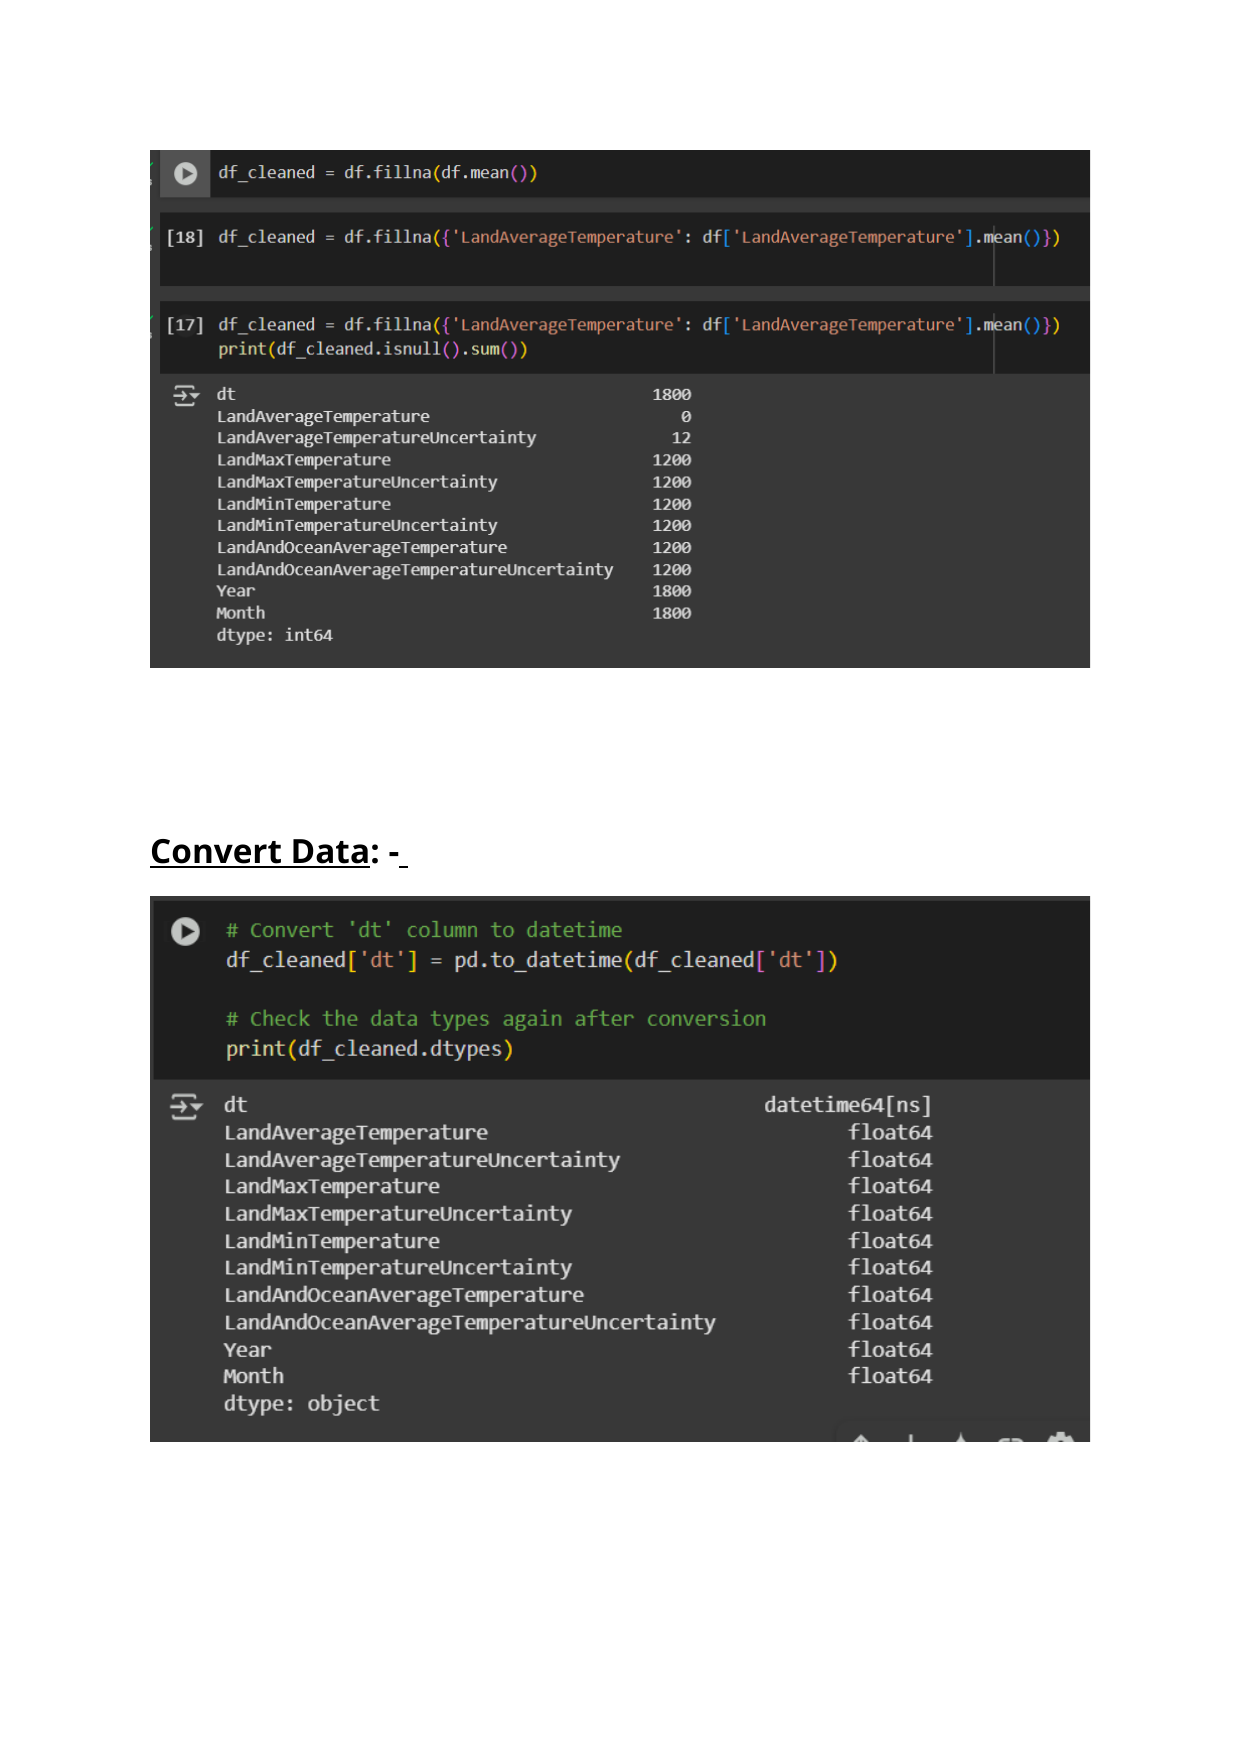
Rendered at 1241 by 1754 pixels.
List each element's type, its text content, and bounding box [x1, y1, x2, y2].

picture [150, 150, 1091, 668]
picture [150, 896, 1091, 1442]
text Convert Data: - [150, 827, 1090, 873]
